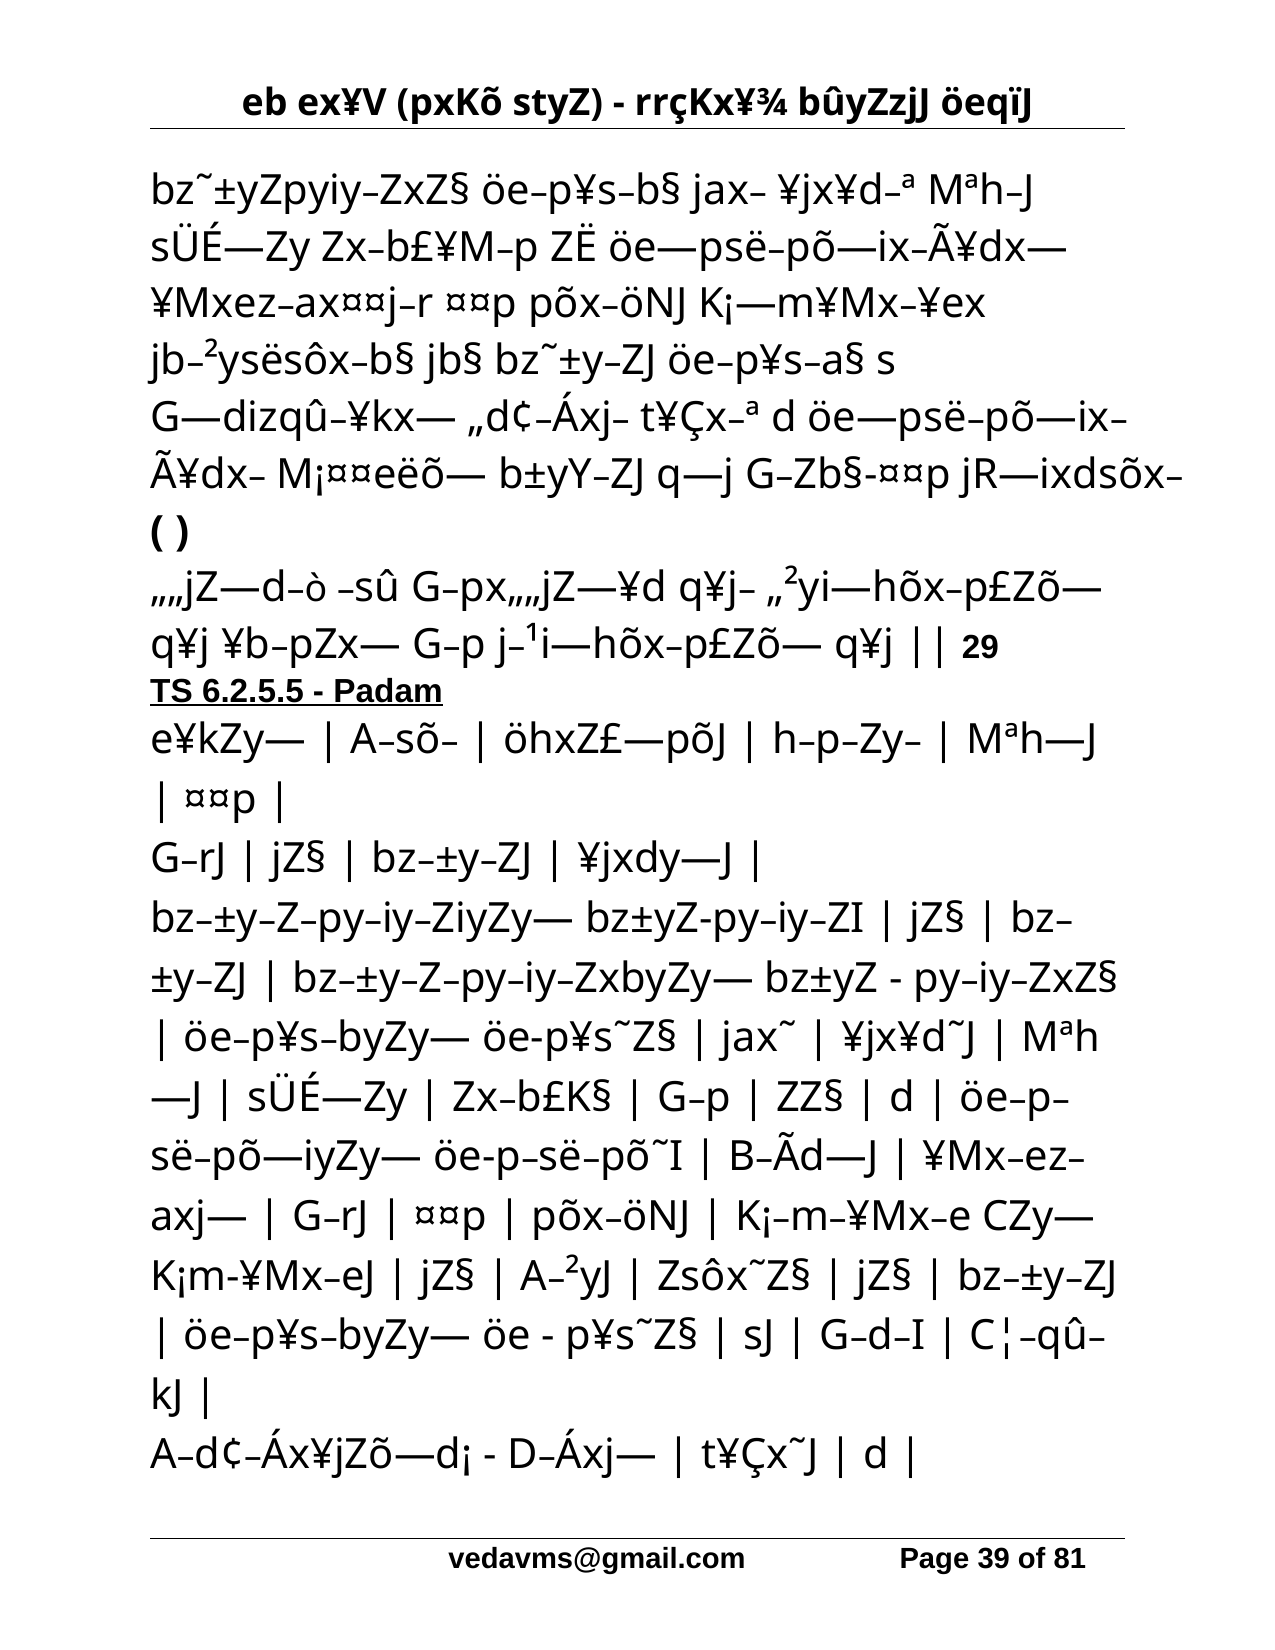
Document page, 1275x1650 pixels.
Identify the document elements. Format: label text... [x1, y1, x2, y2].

text sÜÉ—Zy Zx–b£¥M–p ZË öe—psë–põ—ix–Ã¥dx— [150, 216, 1191, 273]
text bz–±y–Z–py–iy–ZiyZy— bz±yZ-py–iy–ZI | jZ§ | bz–±y–ZJ | bz–±y–Z–py–iy–ZxbyZy— bz±yZ - py–iy–ZxZ§ | öe–p¥s–byZy— öe-p¥s˜Z§ | jax˜ | ¥jx¥d˜J | Mªh—J | sÜÉ—Zy | Zx–b£K§ | G–p | ZZ§ | d | öe–p–së–põ—iyZy— öe-p–së–põ˜I | B–Ãd—J | ¥Mx–ez–axj— | G–rJ | ¤¤p | põx–öNJ | K¡–m–¥Mx–e CZy— K¡m-¥Mx–eJ | jZ§ | A–²yJ | Zsôx˜Z§ | jZ§ | bz–±y–ZJ | öe–p¥s–byZy— öe - p¥s˜Z§ | sJ | G–d–I | C¦–qû–kJ | [150, 888, 1125, 1421]
text ¥Mxez–ax¤¤j–r ¤¤p põx–öNJ K¡—m¥Mx–¥ex [150, 273, 1191, 330]
text e¥kZy— | A–sõ– | öhxZ£—põJ | h–p–Zy– | Mªh—J | ¤¤p | [150, 709, 1125, 825]
text G–rJ | jZ§ | bz–±y–ZJ | ¥jxdy—J | [150, 828, 1125, 885]
text „„jZ—d–ò –sû G–px„„jZ—¥d q¥j– „²yi—hõx–p£Zõ— [150, 557, 1125, 614]
text G—dizqû–¥kx— „d¢–Áxj– t¥Çx–ª d öe—psë–põ—ix–Ã¥dx– M¡¤¤eëõ— b±yY–ZJ q—j G–Zb§-¤¤p jR—ixdsõx– ( ) [150, 387, 1191, 557]
text bz˜±y–¥Zx ¥jxdyª bz±yZpyiy–ZI Æjb§ bz˜±y–¥Zx bz˜±yZpyiy–ZxZ§ öe–p¥s–b§ jax– ¥jx¥d–ª Mªh–J [150, 160, 1191, 216]
text TS 6.2.5.5 - Padam [150, 671, 1125, 709]
text jb–²ysësôx–b§ jb§ bz˜±y–ZJ öe–p¥s–a§ s [150, 330, 1191, 387]
text q¥j ¥b–pZx— G–p j–¹i—hõx–p£Zõ— q¥j || 29 [150, 614, 1125, 671]
text A–d¢–Áx¥jZõ—d¡ - D–Áxj— | t¥Çx˜J | d | [150, 1424, 1125, 1481]
